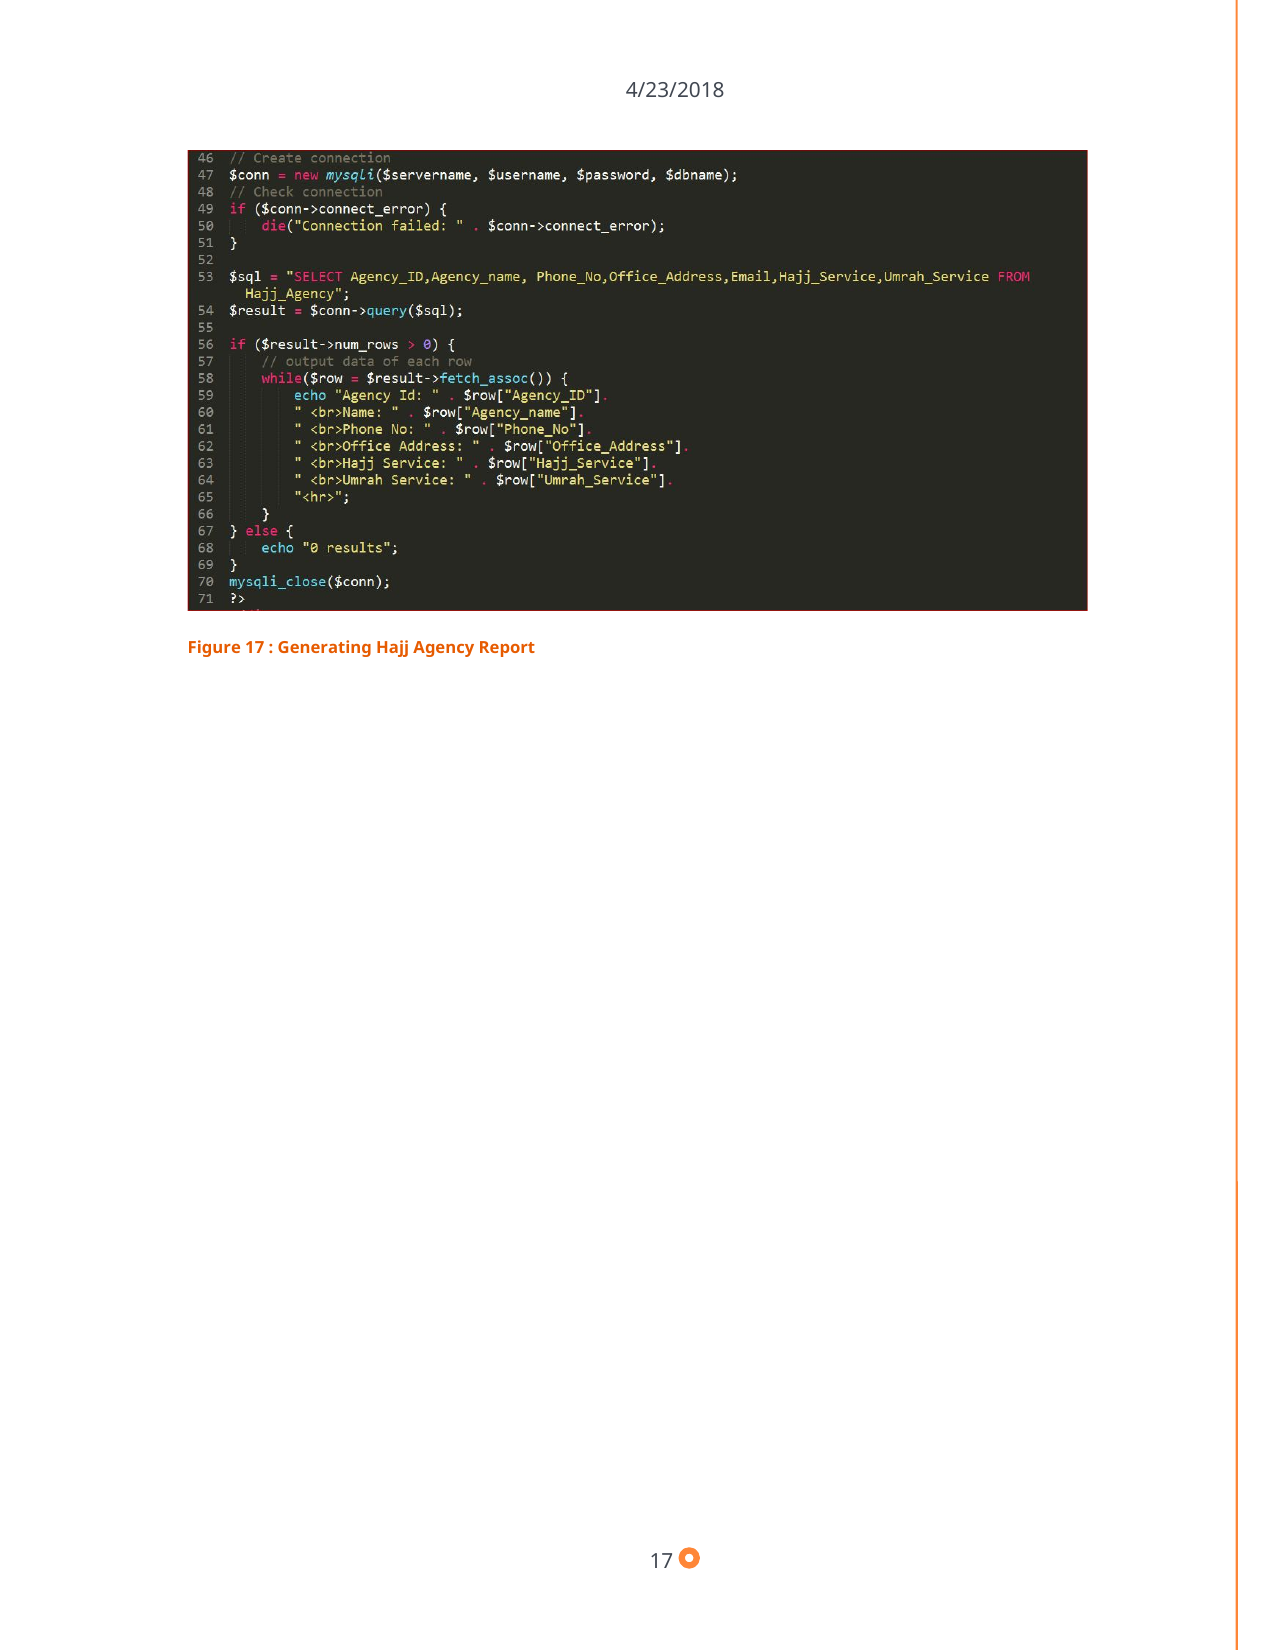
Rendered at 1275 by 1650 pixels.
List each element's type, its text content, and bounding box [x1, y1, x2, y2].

picture [187, 150, 1088, 611]
text Figure 17 : Generating Hajj Agency Report [187, 635, 1087, 658]
